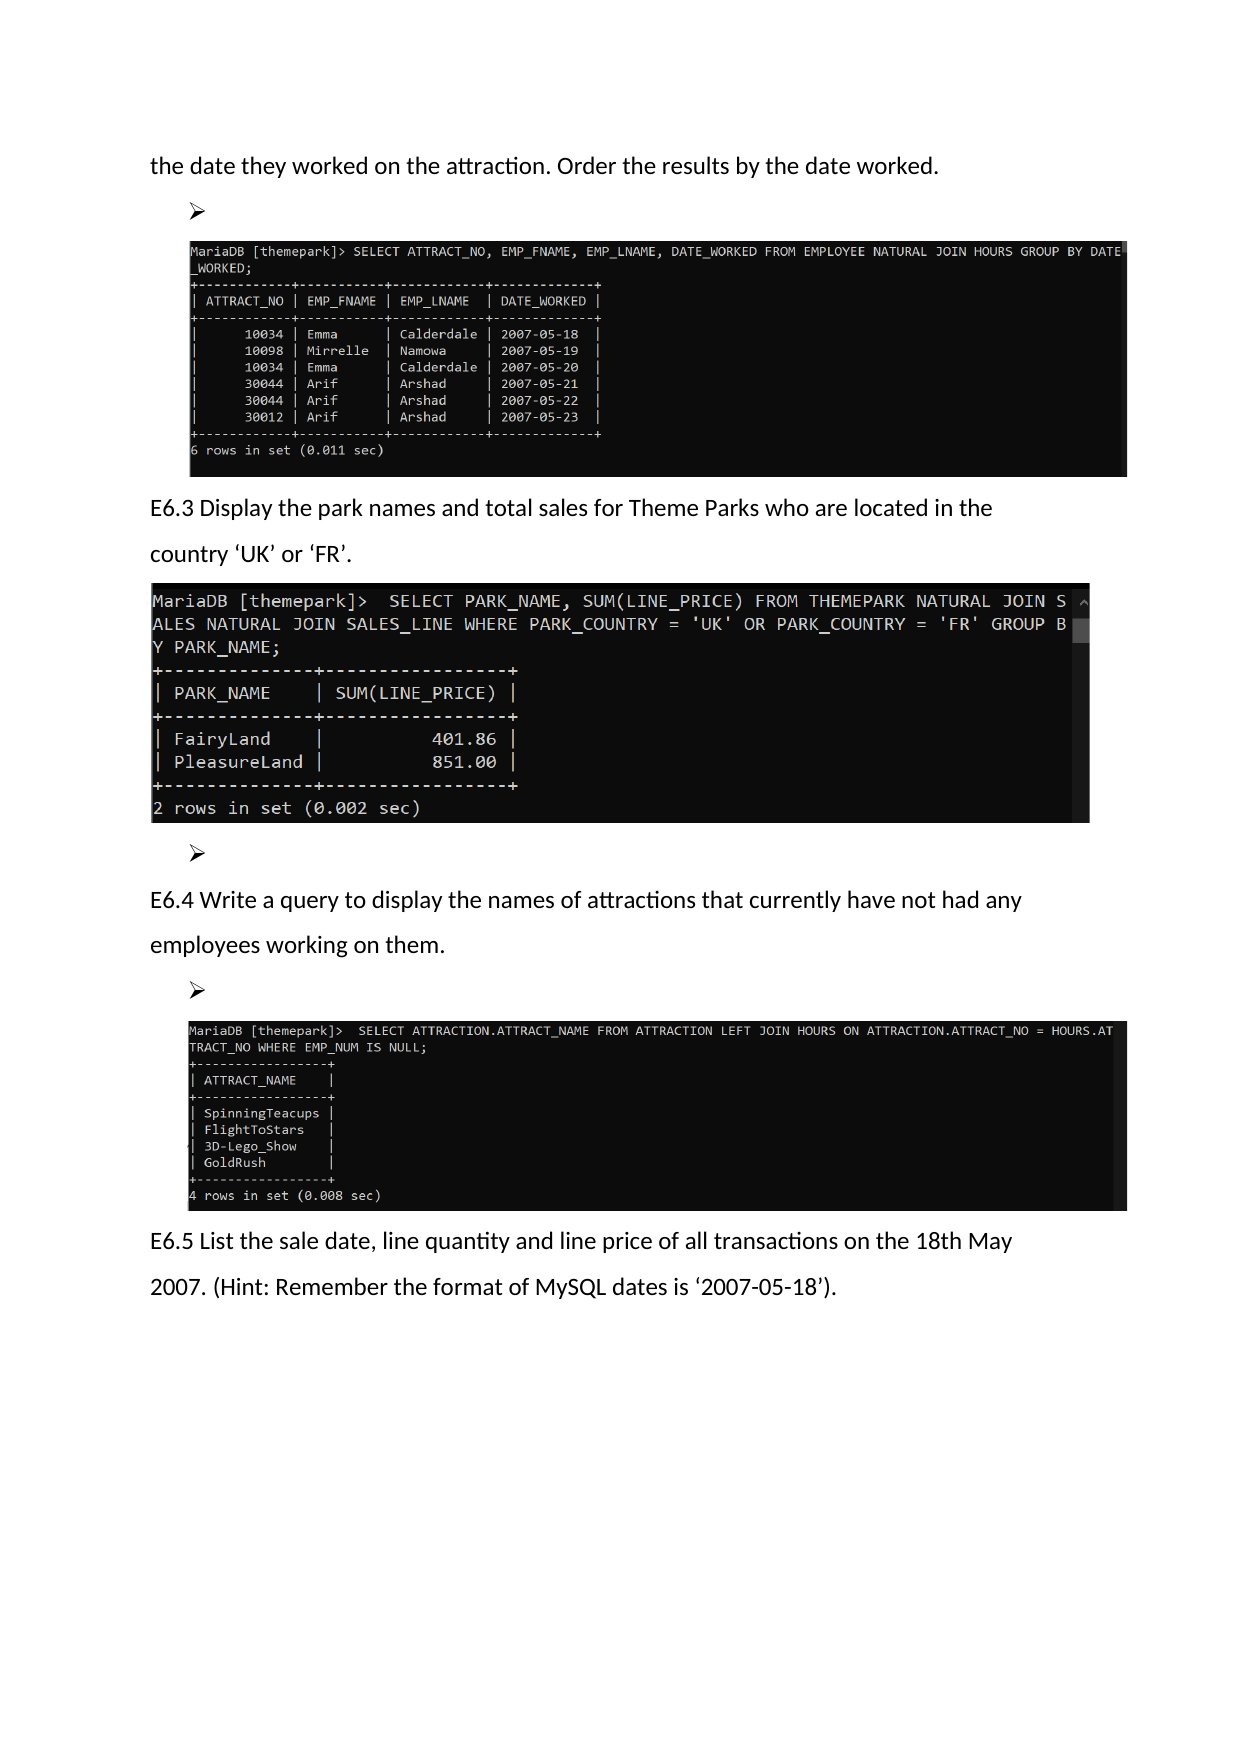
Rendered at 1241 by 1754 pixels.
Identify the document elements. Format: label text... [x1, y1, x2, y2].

text E6.5 List the sale date, line quantity and line price of all transactions on the 18th May [150, 1226, 1090, 1256]
picture [150, 583, 1090, 823]
text country ‘UK’ or ‘FR’. [150, 538, 1090, 568]
picture [187, 241, 1128, 477]
picture [187, 1021, 1128, 1211]
text employees working on them. [150, 930, 1090, 960]
text E6.3 Display the park names and total sales for Theme Parks who are located in the [150, 492, 1090, 523]
text E6.4 Write a query to display the names of attractions that currently have not had any [150, 884, 1090, 914]
text 2007. (Hint: Remember the format of MySQL dates is ‘2007-05-18’). [150, 1271, 1090, 1302]
text the date they worked on the attraction. Order the results by the date worked. [150, 150, 1090, 181]
